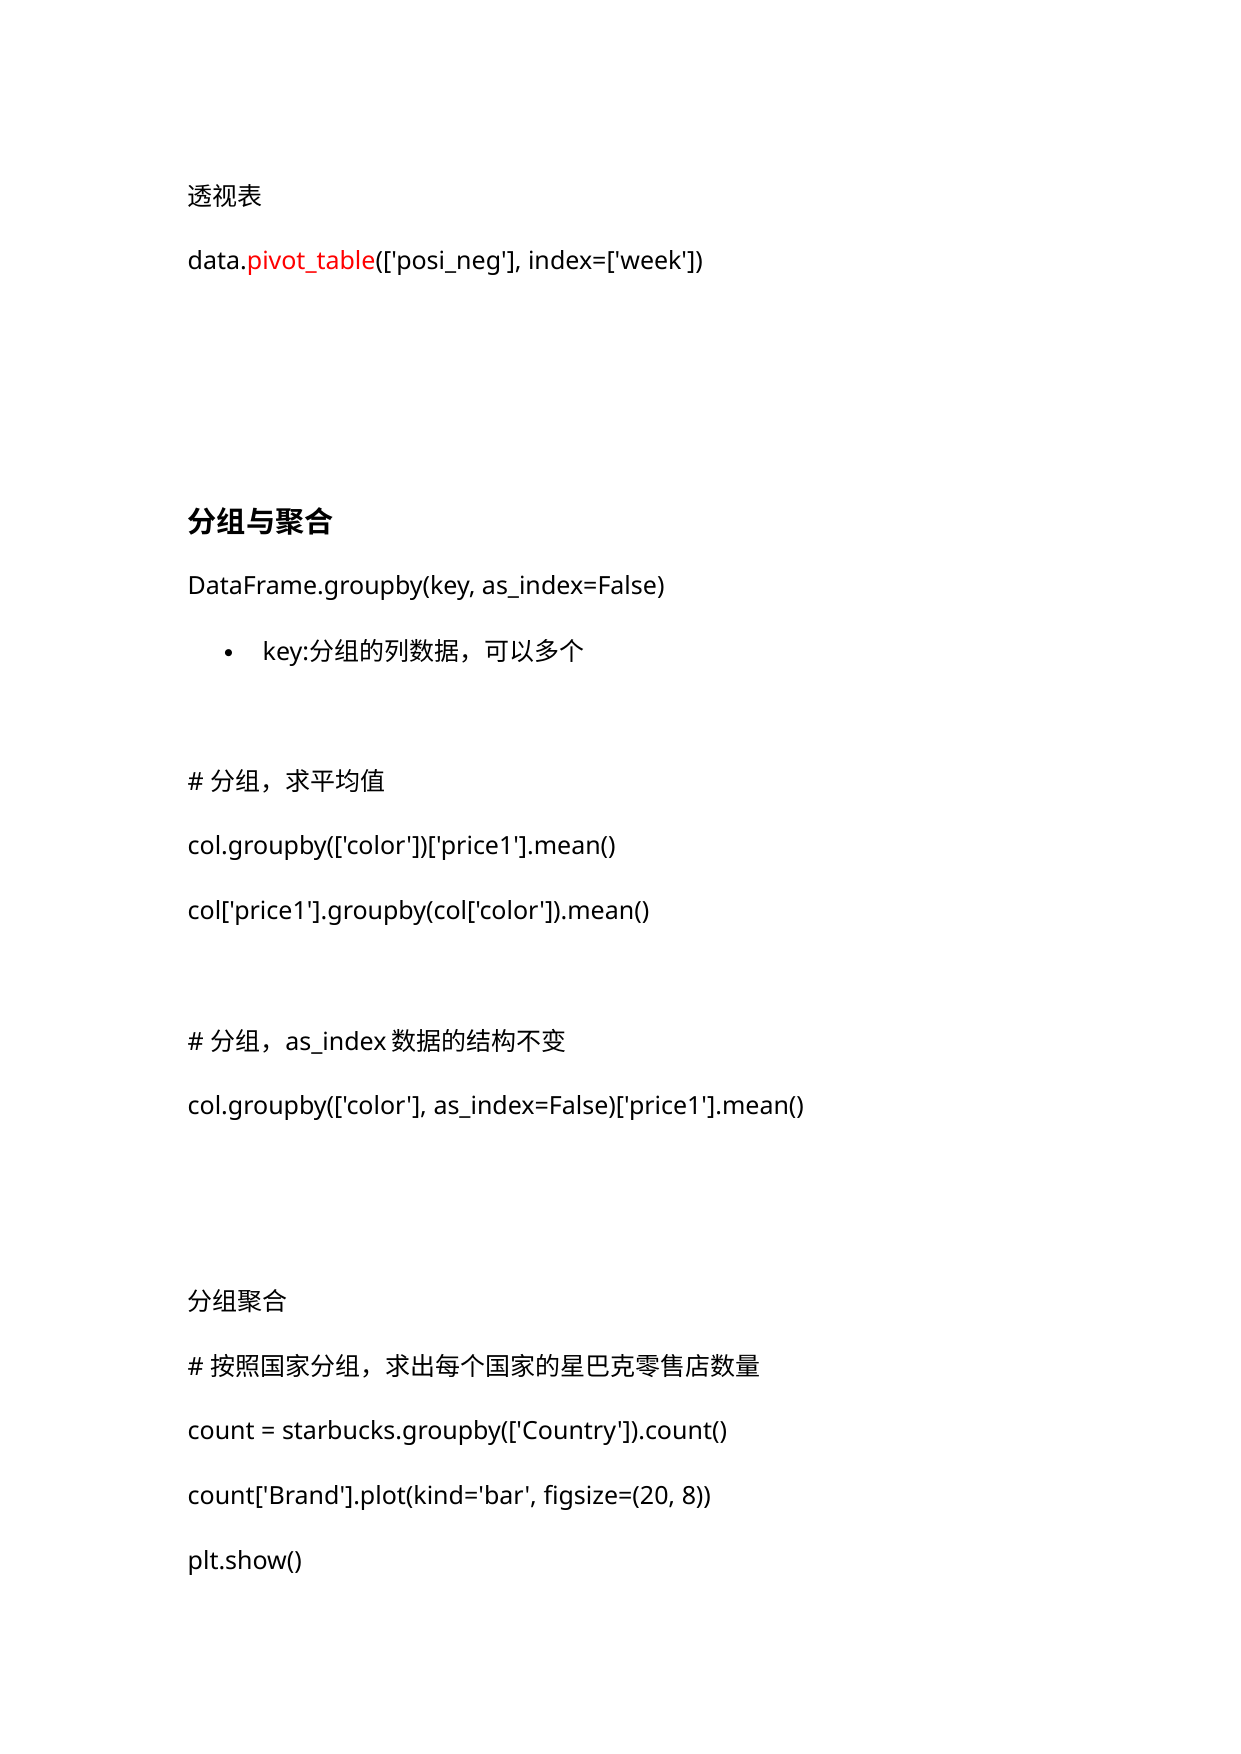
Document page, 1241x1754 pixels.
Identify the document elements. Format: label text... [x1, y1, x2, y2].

text DataFrame.groupby(key, as_index=False) [187, 552, 1053, 617]
text plt.show() [187, 1527, 1053, 1592]
text col.groupby(['color'], as_index=False)['price1'].mean() [187, 1072, 1053, 1137]
text 透视表 [187, 162, 1053, 227]
text data.pivot_table(['posi_neg'], index=['week']) [187, 227, 1053, 292]
text 分组聚合 [187, 1267, 1053, 1332]
text count['Brand'].plot(kind='bar', figsize=(20, 8)) [187, 1462, 1053, 1527]
text # 分组，求平均值 [187, 747, 1053, 812]
text count = starbucks.groupby(['Country']).count() [187, 1397, 1053, 1462]
list key:分组的列数据，可以多个 [225, 617, 1053, 682]
text # 按照国家分组，求出每个国家的星巴克零售店数量 [187, 1332, 1053, 1397]
text # 分组，as_index数据的结构不变 [187, 1007, 1053, 1072]
text col['price1'].groupby(col['color']).mean() [187, 877, 1053, 942]
text 分组与聚合 [187, 487, 1053, 552]
text col.groupby(['color'])['price1'].mean() [187, 812, 1053, 877]
